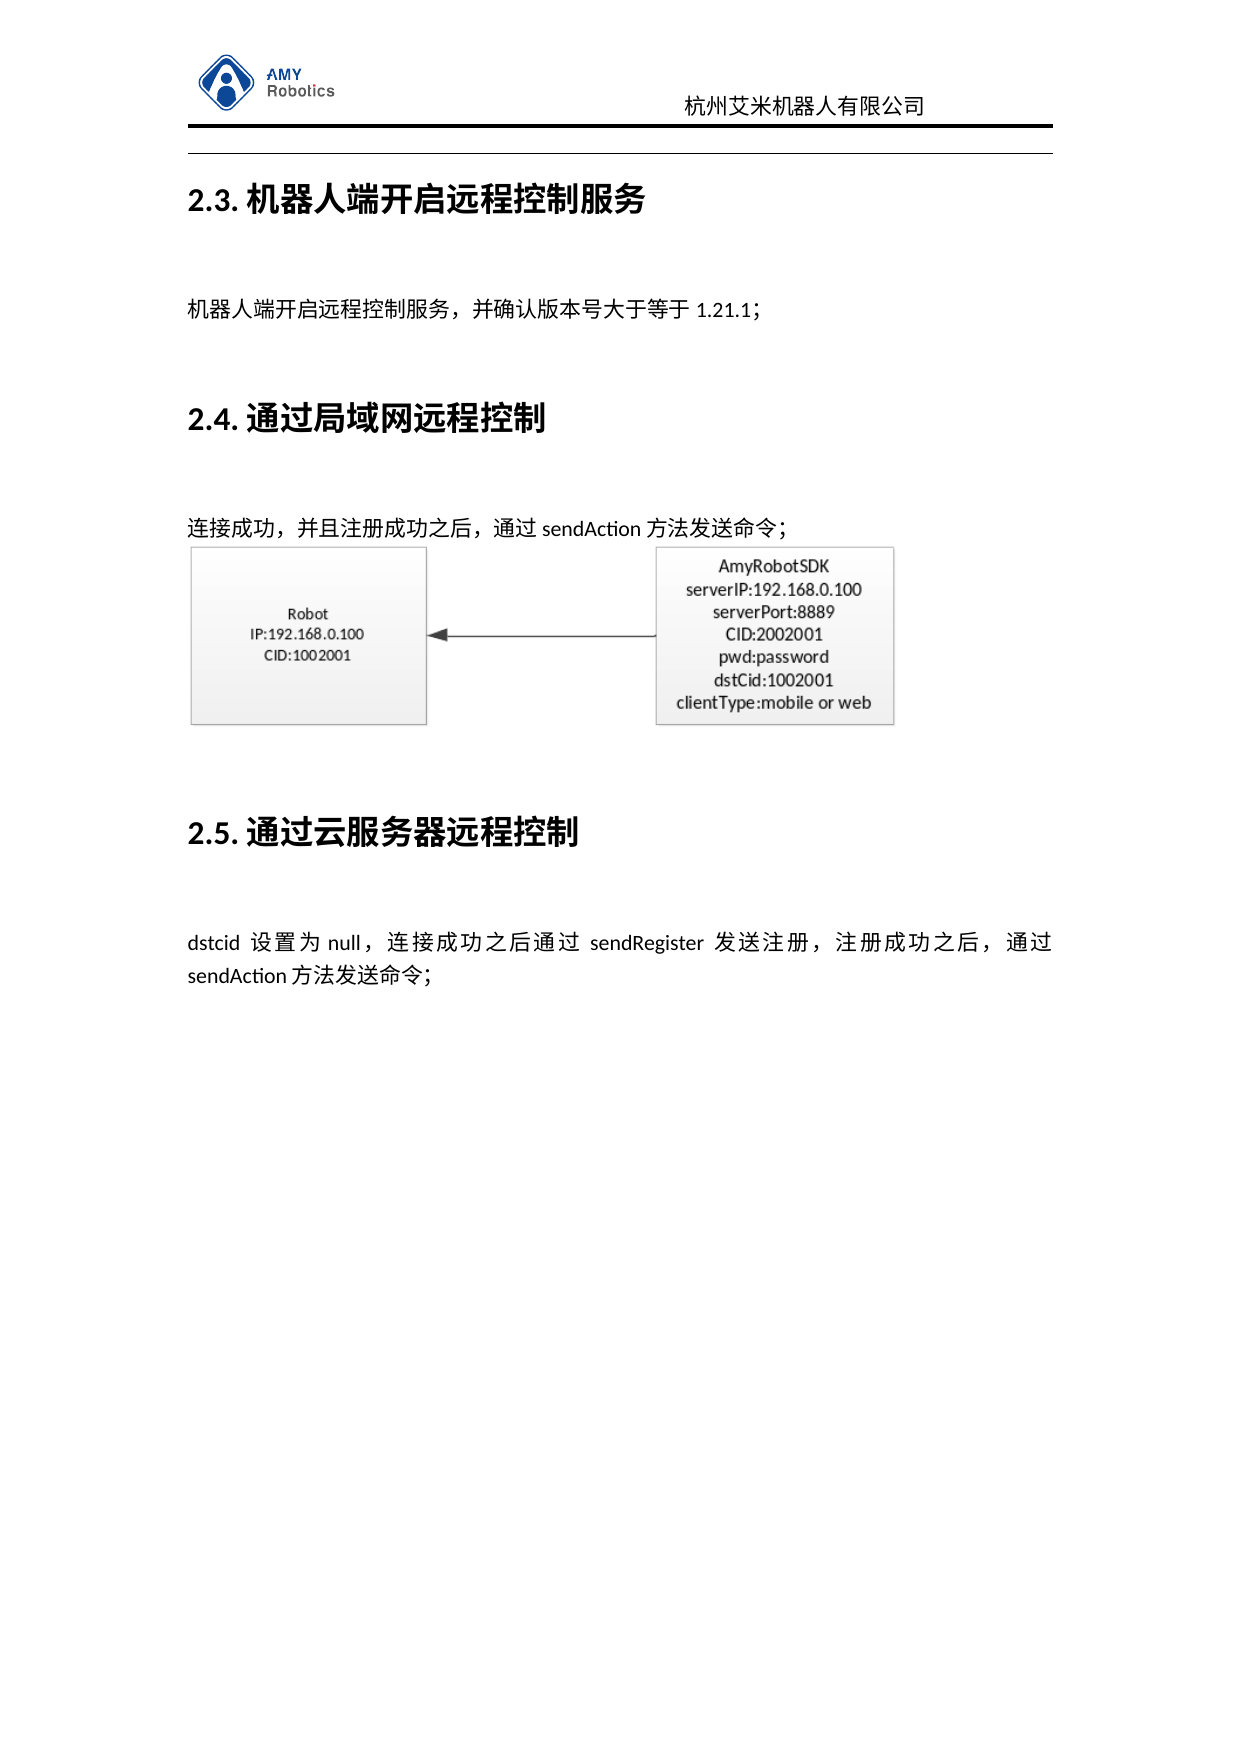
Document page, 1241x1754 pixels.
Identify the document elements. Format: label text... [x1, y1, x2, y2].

picture [196, 53, 337, 112]
text 连接成功，并且注册成功之后，通过sendAction方法发送命令； [187, 511, 1053, 543]
text 机器人端开启远程控制服务，并确认版本号大于等于 1.21.1； [187, 291, 1053, 324]
text dstcid 设置为null，连接成功之后通过 sendRegister 发送注册，注册成功之后，通过sendAction方法发送命令； [187, 925, 1053, 990]
subtitle 机器人端开启远程控制服务 [187, 164, 1053, 229]
subtitle 通过局域网远程控制 [187, 383, 1053, 448]
subtitle 通过云服务器远程控制 [187, 798, 1053, 863]
